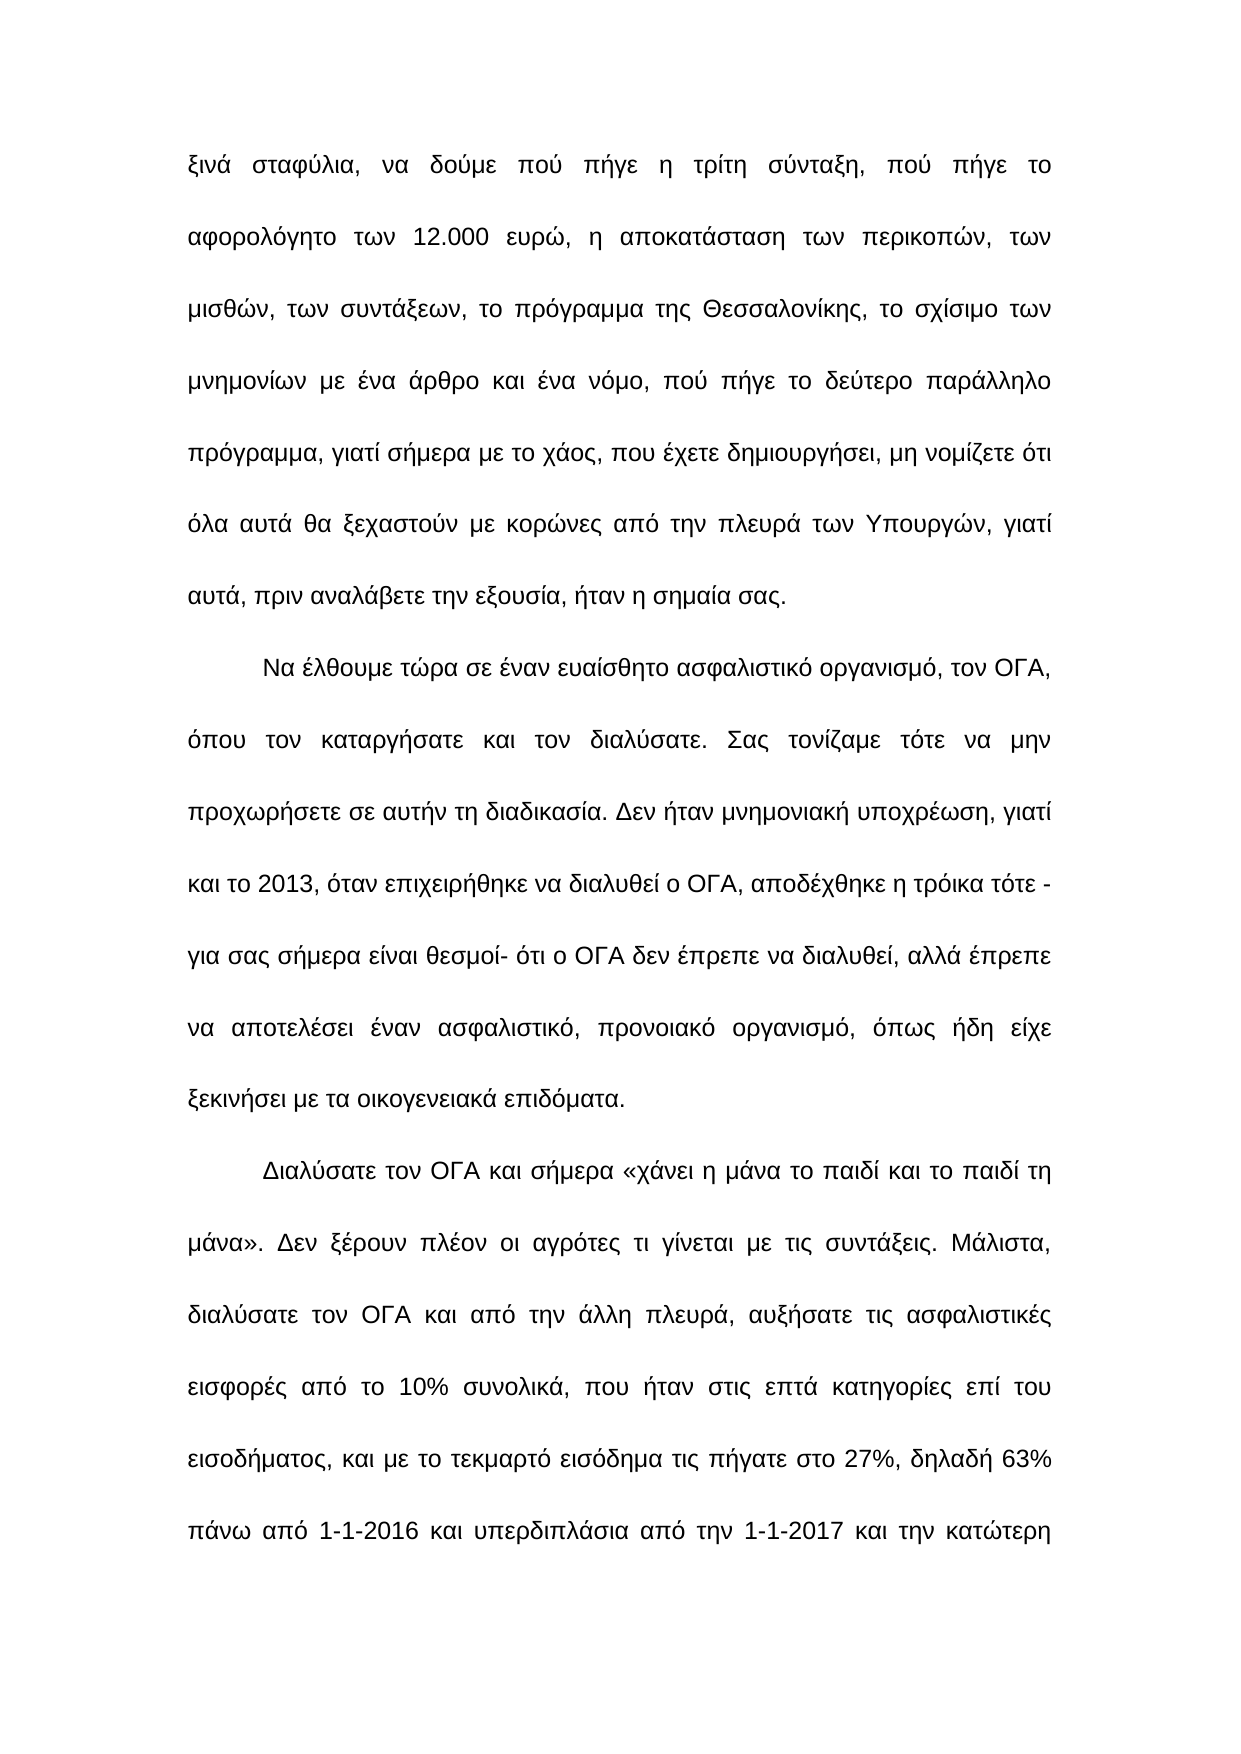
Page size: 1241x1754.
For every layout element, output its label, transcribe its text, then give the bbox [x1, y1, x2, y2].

text Να έλθουμε τώρα σε έναν ευαίσθητο ασφαλιστικό οργανισμό, τον ΟΓΑ, όπου τον καταργήσατε και τον διαλύσατε. Σας τονίζαμε τότε να μην προχωρήσετε σε αυτήν τη διαδικασία. Δεν ήταν μνημονιακή υποχρέωση, γιατί και το 2013, όταν επιχειρήθηκε να διαλυθεί ο ΟΓΑ, αποδέχθηκε η τρόικα τότε -για σας σήμερα είναι θεσμοί- ότι ο ΟΓΑ δεν έπρεπε να διαλυθεί, αλλά έπρεπε να αποτελέσει έναν ασφαλιστικό, προνοιακό οργανισμό, όπως ήδη είχε ξεκινήσει με τα οικογενειακά επιδόματα. [187, 653, 1053, 1113]
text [187, 1156, 1053, 1544]
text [187, 150, 1053, 610]
